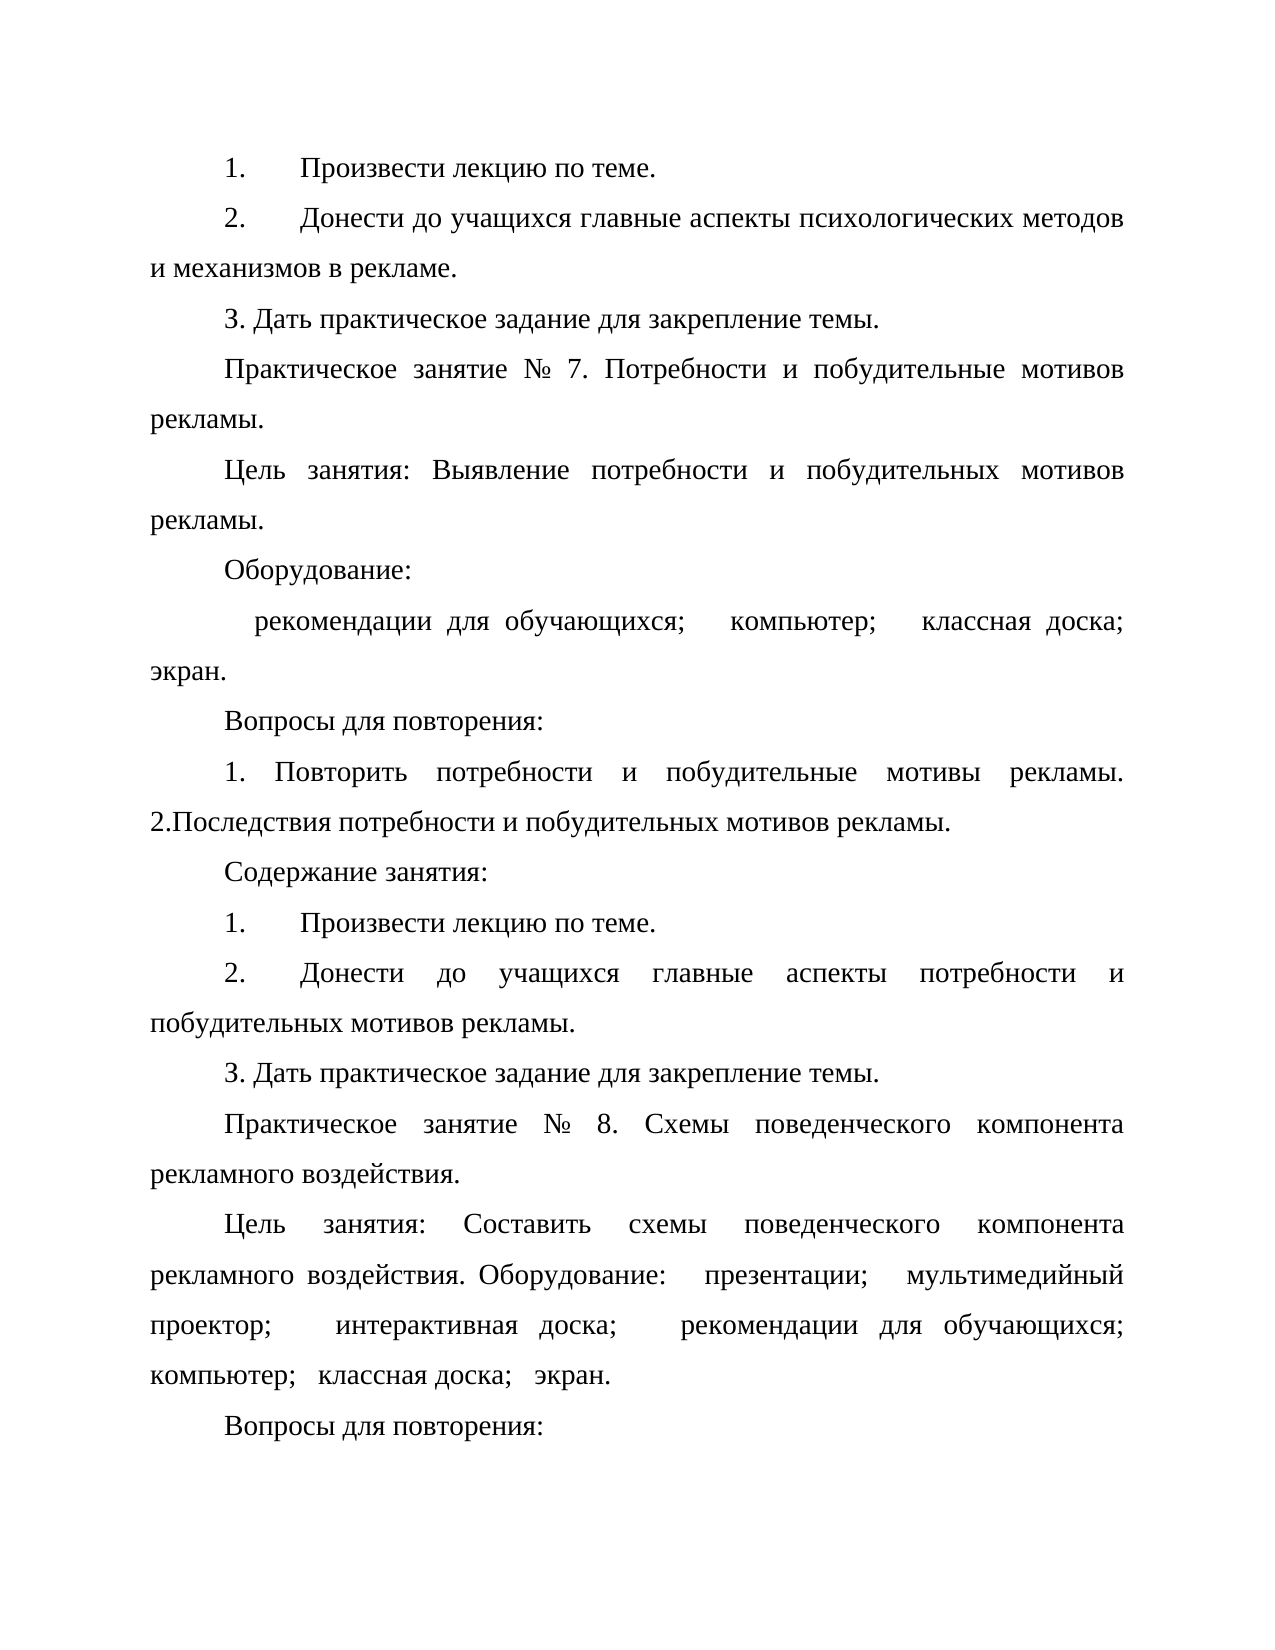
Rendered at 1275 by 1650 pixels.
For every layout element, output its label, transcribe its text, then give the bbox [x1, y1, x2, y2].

text З. Дать практическое задание для закрепление темы. [150, 1056, 1125, 1089]
text 2. Донести до учащихся главные аспекты потребности и побудительных мотивов рекламы. [150, 955, 1125, 1039]
text Цель занятия: Выявление потребности и побудительных мотивов рекламы. [150, 452, 1125, 536]
text Практическое занятие № 8. Схемы поведенческого компонента рекламного воздействия. [150, 1106, 1125, 1190]
text Практическое занятие № 7. Потребности и побудительные мотивов рекламы. [150, 351, 1125, 435]
text Вопросы для повторения: [150, 703, 1125, 737]
text 1. Произвести лекцию по теме. [150, 150, 1125, 183]
text 1. Произвести лекцию по теме. [150, 905, 1125, 938]
text рекомендации для обучающихся; компьютер; классная доска; экран. [150, 603, 1125, 687]
text Вопросы для повторения: [150, 1408, 1125, 1441]
text Цель занятия: Составить схемы поведенческого компонента рекламного воздействия. Оборудование: презентации; мультимедийный проектор; интерактивная доска; рекомендации для обучающихся; компьютер; классная доска; экран. [150, 1207, 1125, 1391]
text 2. Донести до учащихся главные аспекты психологических методов и механизмов в рекламе. [150, 200, 1125, 284]
text 1. Повторить потребности и побудительные мотивы рекламы. 2.Последствия потребности и побудительных мотивов рекламы. [150, 754, 1125, 838]
text З. Дать практическое задание для закрепление темы. [150, 301, 1125, 334]
text Содержание занятия: [150, 854, 1125, 888]
text Оборудование: [150, 552, 1125, 586]
